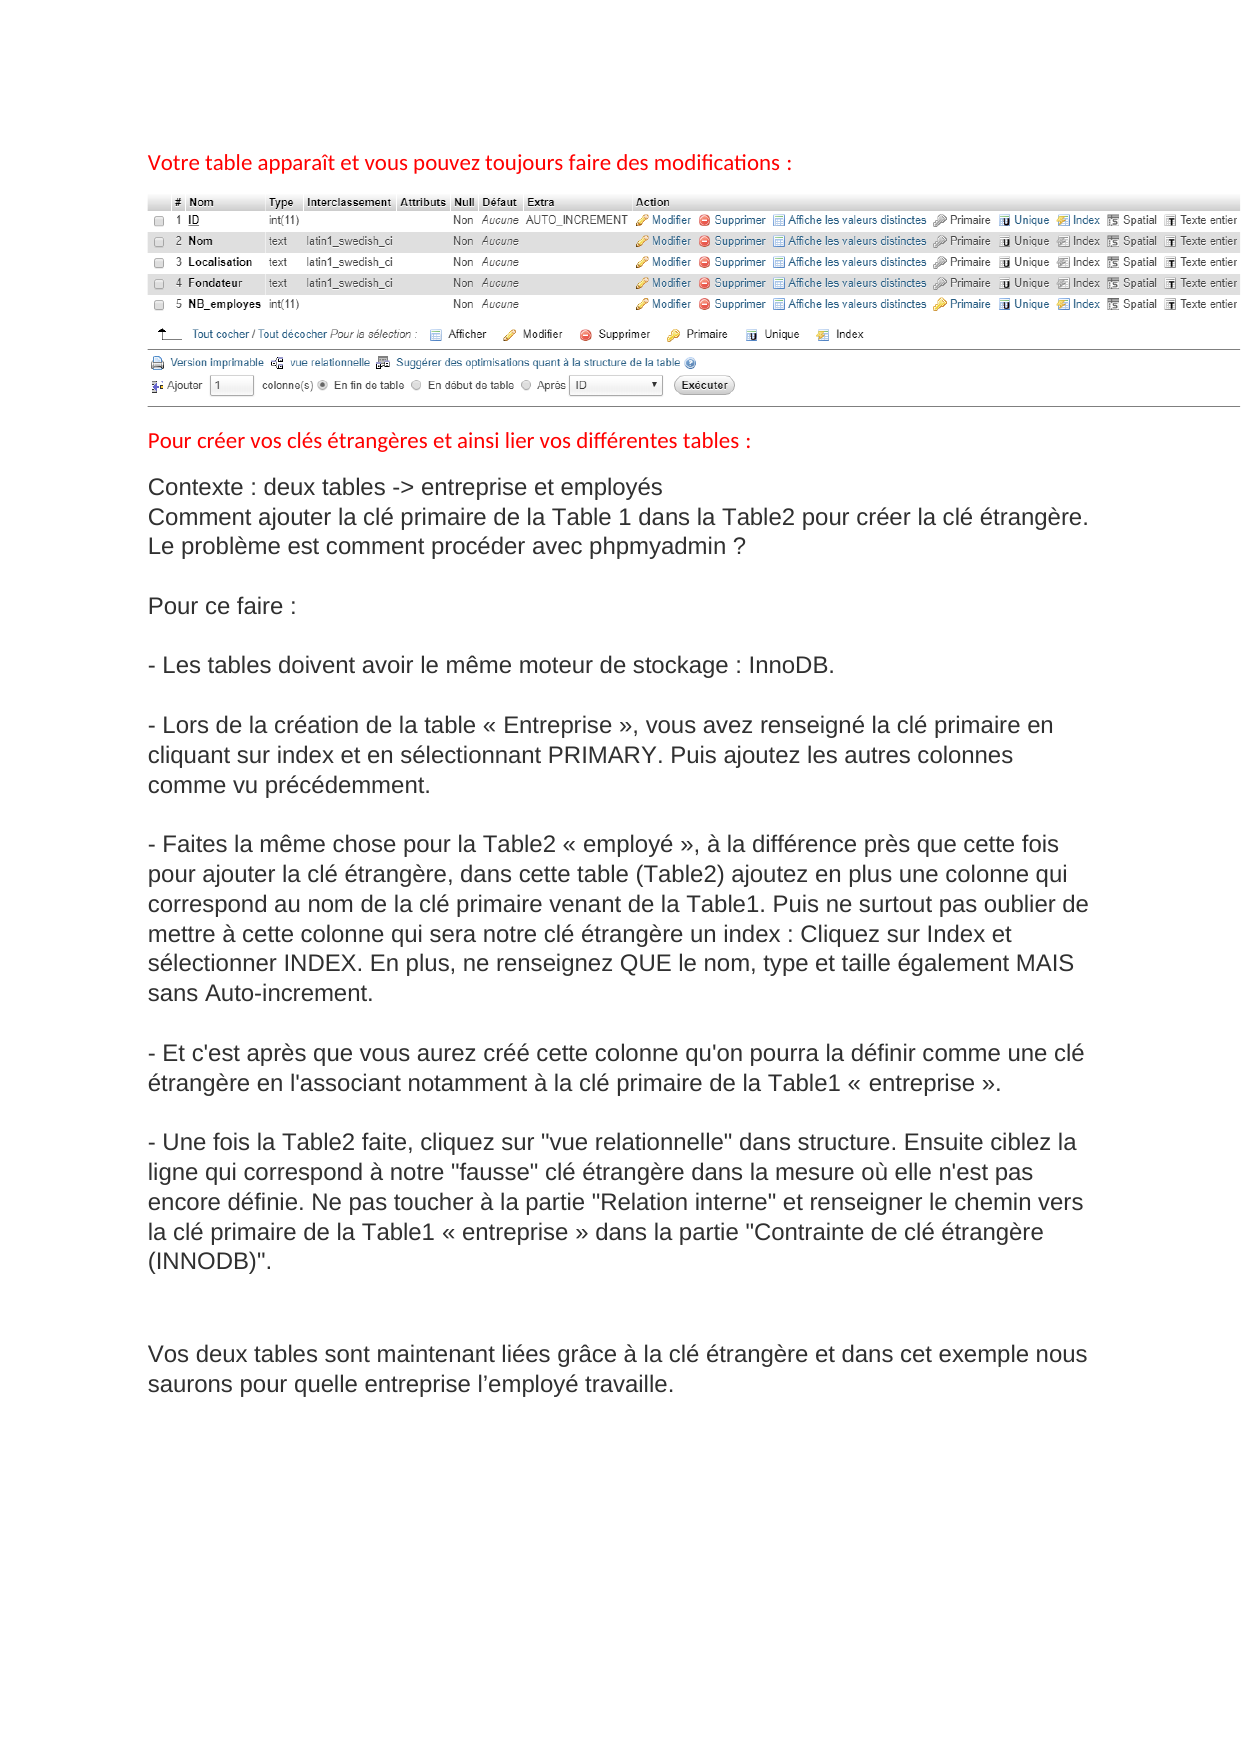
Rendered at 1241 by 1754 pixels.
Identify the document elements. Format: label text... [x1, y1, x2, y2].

picture [147, 194, 1241, 407]
text Contexte : deux tables -> entreprise et employés Comment ajouter la clé primaire de la Table 1 dans la Table2 pour créer la clé étrangère. Le problème est comment procéder avec phpmyadmin ? Pour ce faire : - Les tables doivent avoir le même moteur de stockage : InnoDB. - Lors de la création de la table « Entreprise », vous avez renseigné la clé primaire en cliquant sur index et en sélectionnant PRIMARY. Puis ajoutez les autres colonnes comme vu précédemment. - Faites la même chose pour la Table2 « employé », à la différence près que cette fois pour ajouter la clé étrangère, dans cette table (Table2) ajoutez en plus une colonne qui correspond au nom de la clé primaire venant de la Table1. Puis ne surtout pas oublier de mettre à cette colonne qui sera notre clé étrangère un index : Cliquez sur Index et sélectionner INDEX. En plus, ne renseignez QUE le nom, type et taille également MAIS sans Auto-increment. - Et c'est après que vous aurez créé cette colonne qu'on pourra la définir comme une clé étrangère en l'associant notamment à la clé primaire de la Table1 « entreprise ». - Une fois la Table2 faite, cliquez sur "vue relationnelle" dans structure. Ensuite ciblez la ligne qui correspond à notre "fausse" clé étrangère dans la mesure où elle n'est pas encore définie. Ne pas toucher à la partie "Relation interne" et renseigner le chemin vers la clé primaire de la Table1 « entreprise » dans la partie "Contrainte de clé étrangère (INNODB)". [148, 473, 1093, 1275]
text Vos deux tables sont maintenant liées grâce à la clé étrangère et dans cet exemple nous saurons pour quelle entreprise l’employé travaille. [148, 1340, 1093, 1398]
text Pour créer vos clés étrangères et ainsi lier vos différentes tables : [148, 426, 1093, 454]
text Votre table apparaît et vous pouvez toujours faire des modifications : [148, 148, 1093, 176]
